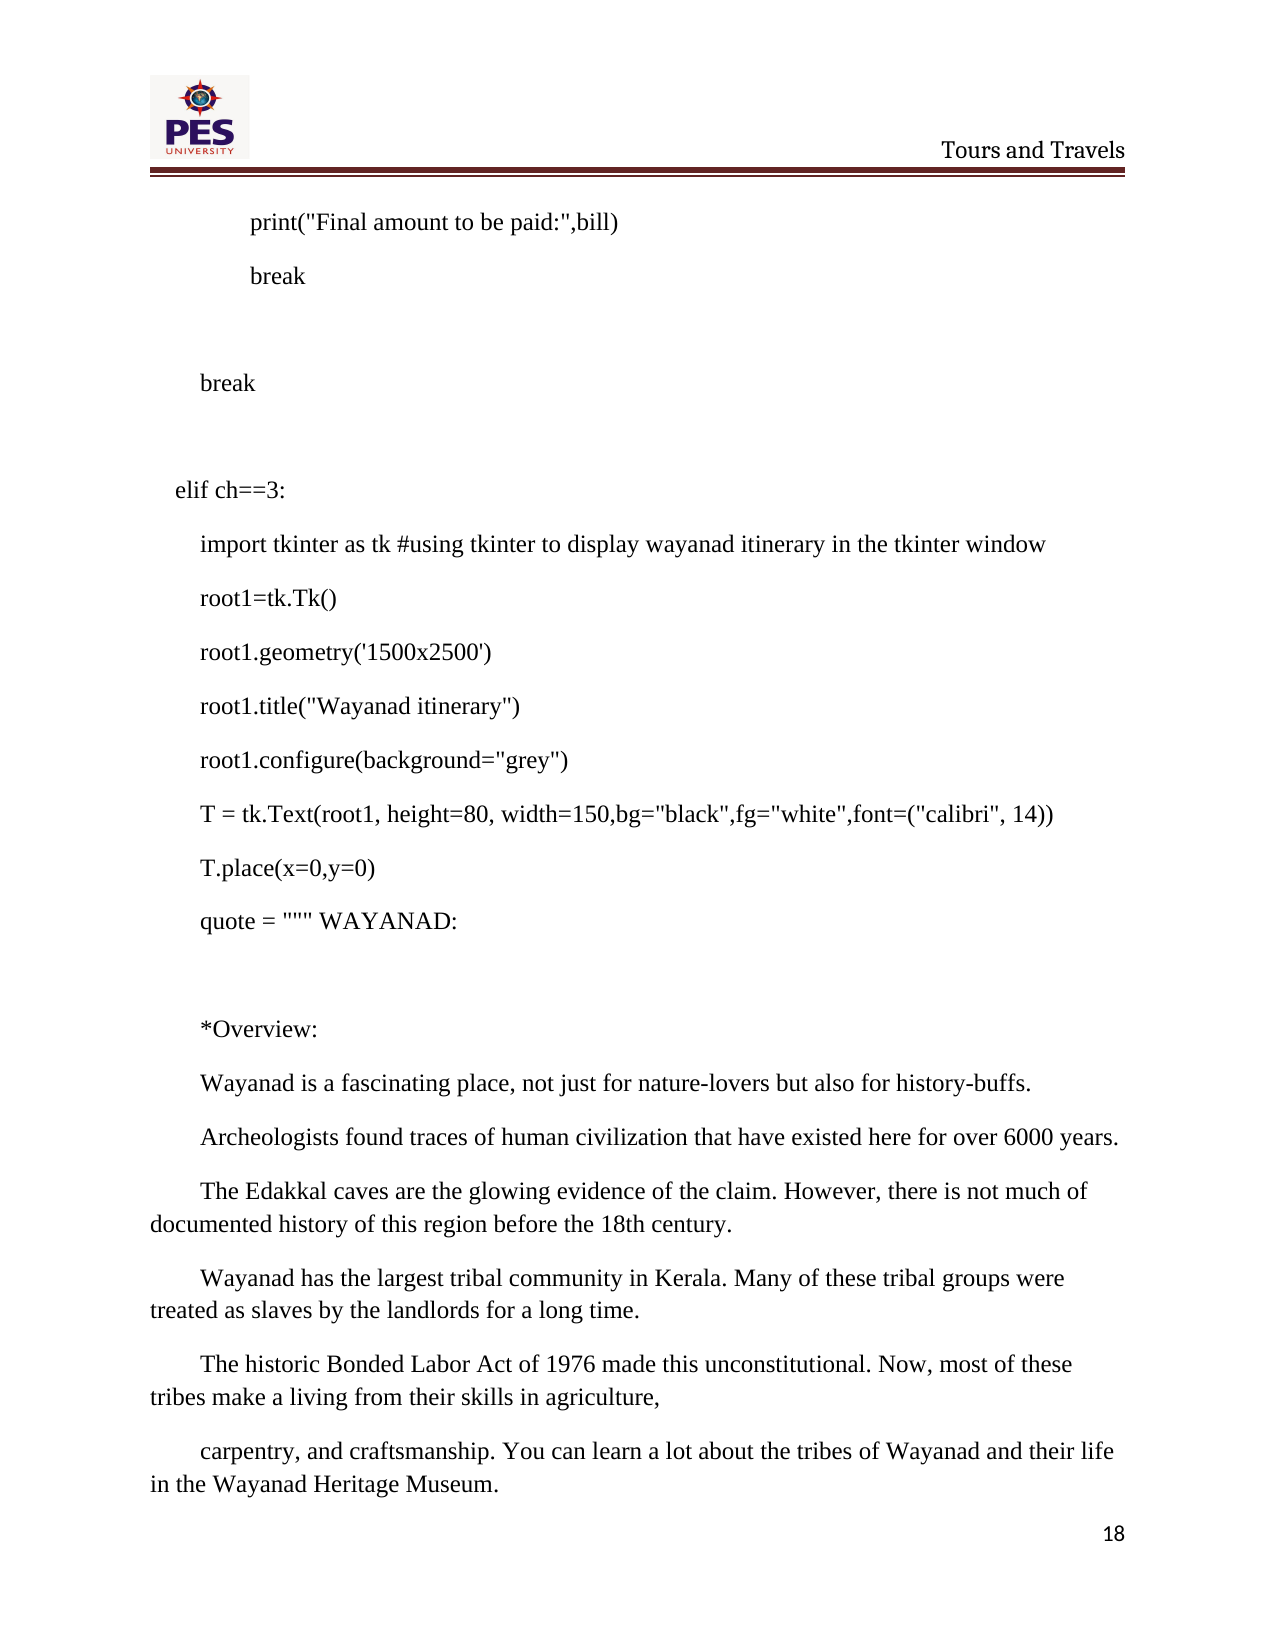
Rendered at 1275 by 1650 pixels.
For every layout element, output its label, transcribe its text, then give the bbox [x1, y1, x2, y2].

text carpentry, and craftsmanship. You can learn a lot about the tribes of Wayanad and their life in the Wayanad Heritage Museum. [150, 1436, 1125, 1498]
text T.place(x=0,y=0) [150, 853, 1125, 881]
text import tkinter as tk #using tkinter to display wayanad itinerary in the tkinter window [150, 529, 1125, 558]
text The Edakkal caves are the glowing evidence of the claim. However, there is not much of documented history of this region before the 18th century. [150, 1176, 1125, 1237]
text root1.title("Wayanad itinerary") [150, 691, 1125, 720]
text break [150, 368, 1125, 397]
text The historic Bonded Labor Act of 1976 made this unconstitutional. Now, most of these tribes make a living from their skills in agriculture, [150, 1349, 1125, 1411]
text elif ch==3: [150, 476, 1125, 504]
text quote = """ WAYANAD: [150, 906, 1125, 935]
text print("Final amount to be paid:",bill) [150, 207, 1125, 236]
text Wayanad is a fascinating place, not just for nature-lovers but also for history-buffs. [150, 1068, 1125, 1097]
picture [150, 75, 250, 159]
text root1.configure(background="grey") [150, 745, 1125, 774]
text root1=tk.Tk() [150, 583, 1125, 612]
text root1.geometry('1500x2500') [150, 637, 1125, 666]
text Wayanad has the largest tribal community in Kerala. Many of these tribal groups were treated as slaves by the landlords for a long time. [150, 1263, 1125, 1324]
text *Overview: [150, 1014, 1125, 1043]
text T = tk.Text(root1, height=80, width=150,bg="black",fg="white",font=("calibri", 14)) [150, 799, 1125, 827]
text Archeologists found traces of human civilization that have existed here for over 6000 years. [150, 1122, 1125, 1151]
text break [150, 261, 1125, 290]
